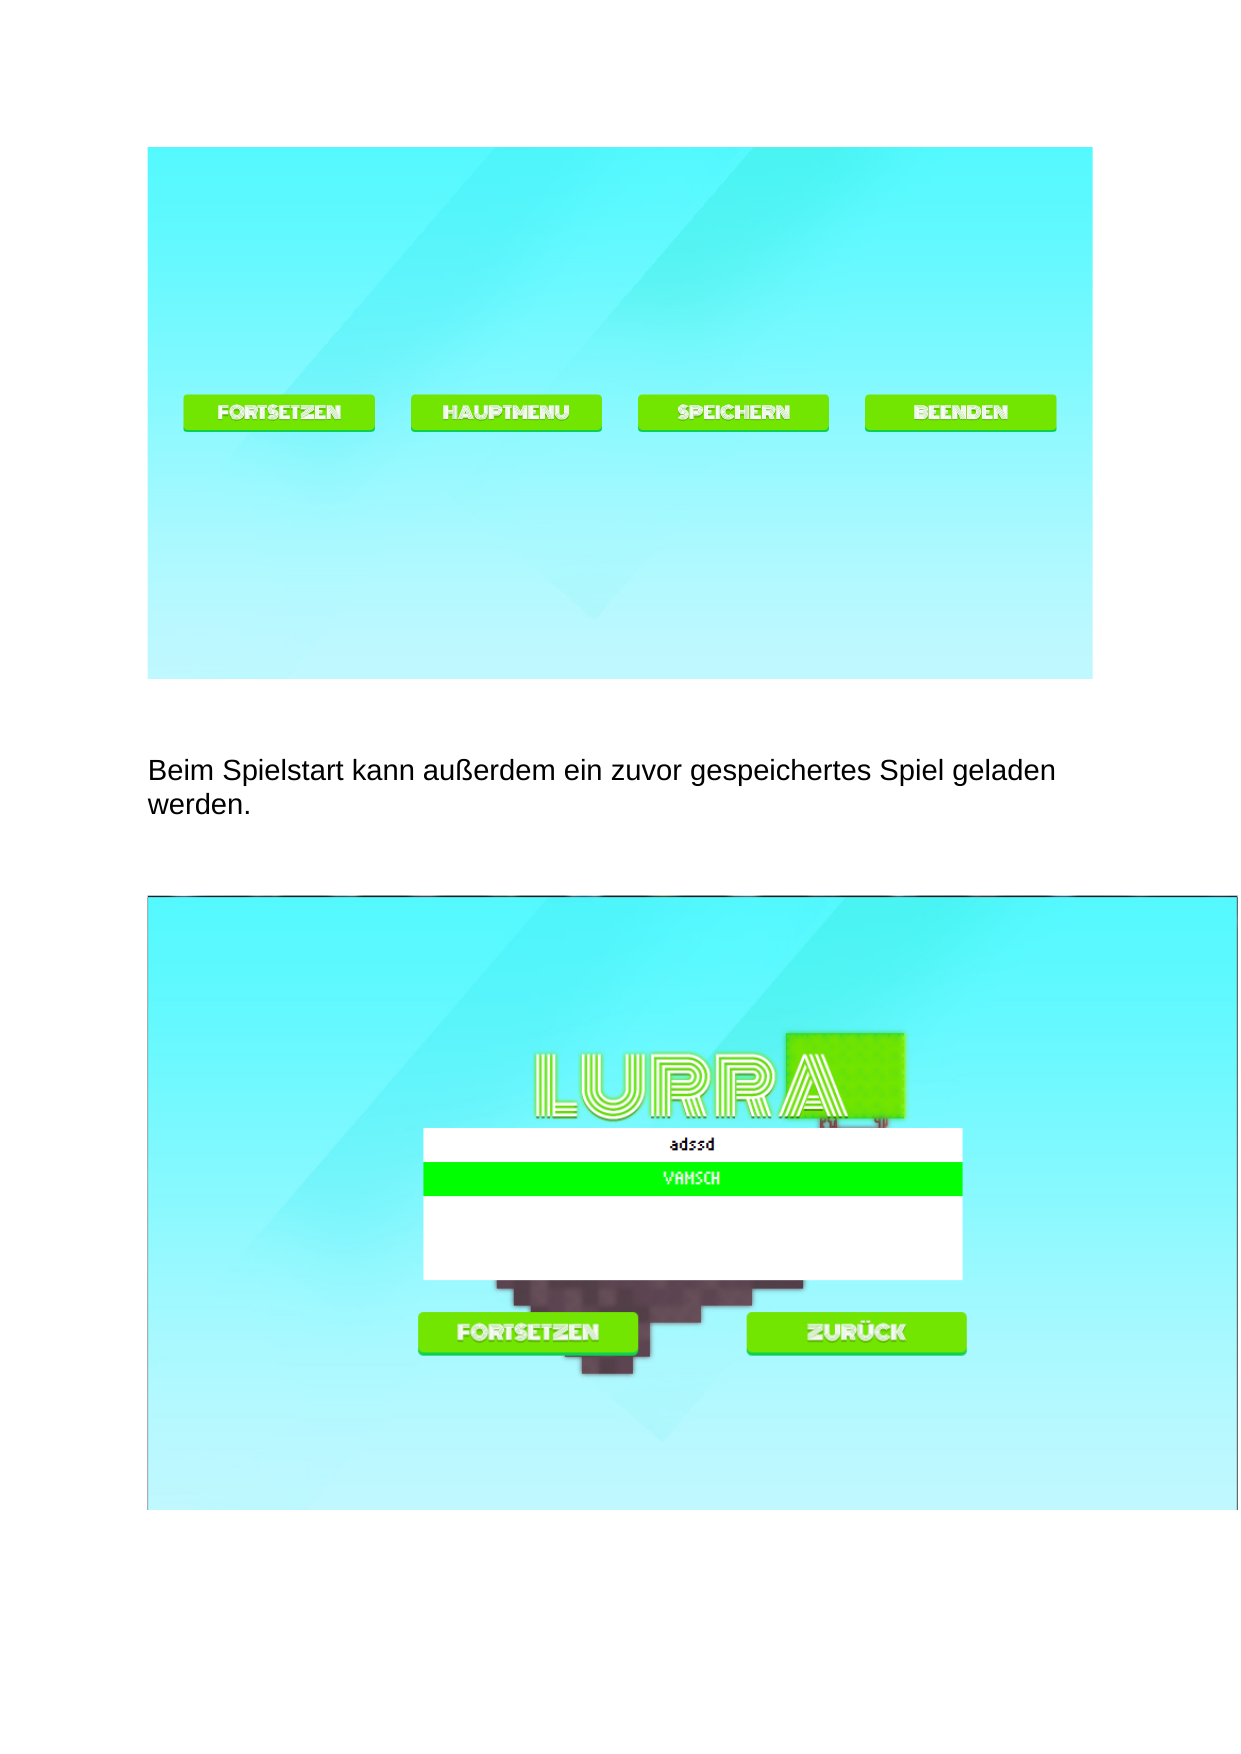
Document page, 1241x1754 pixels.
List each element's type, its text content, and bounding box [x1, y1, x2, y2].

text Beim Spielstart kann außerdem ein zuvor gespeichertes Spiel geladen werden. [148, 753, 1093, 821]
picture [147, 895, 1238, 1510]
picture [147, 147, 1093, 679]
